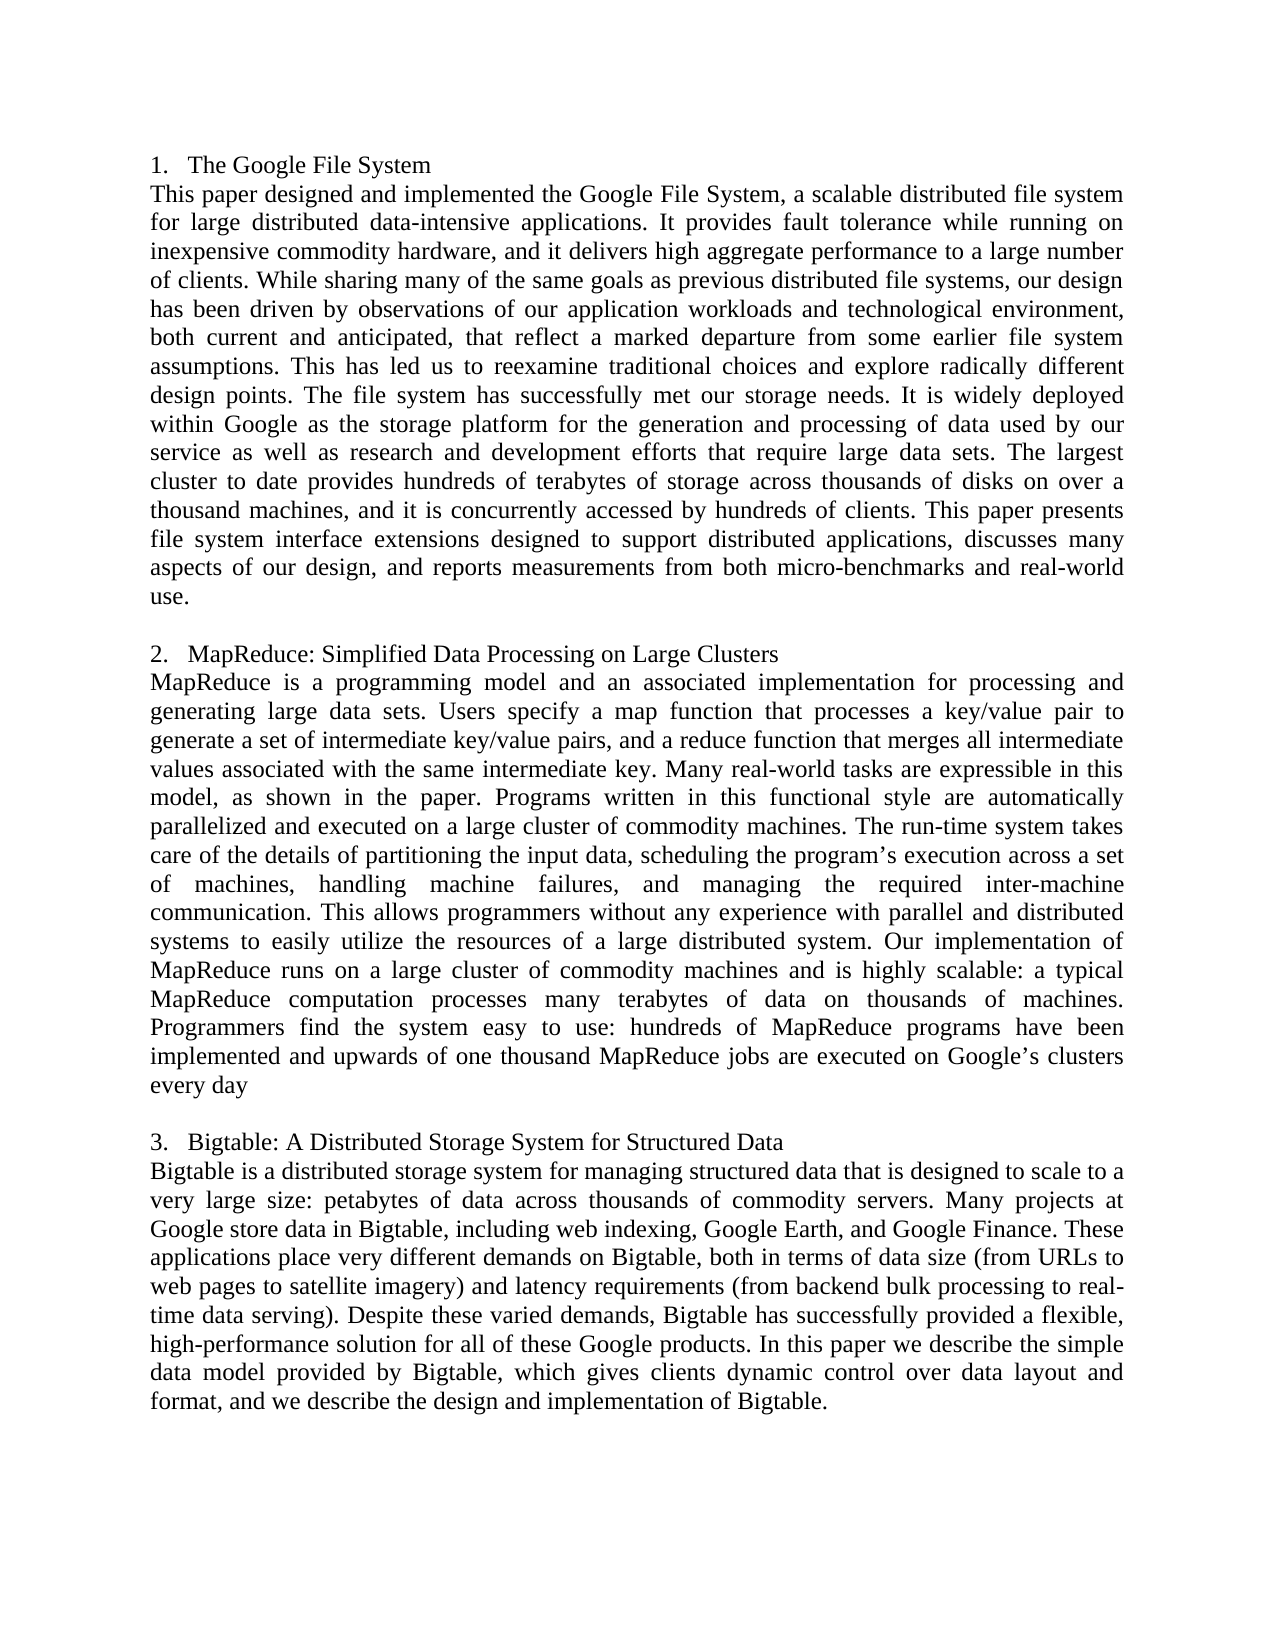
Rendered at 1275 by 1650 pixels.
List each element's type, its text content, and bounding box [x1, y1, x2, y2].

text MapReduce is a programming model and an associated implementation for processing and generating large data sets. Users specify a map function that processes a key/value pair to generate a set of intermediate key/value pairs, and a reduce function that merges all intermediate values associated with the same intermediate key. Many real-world tasks are expressible in this model, as shown in the paper. Programs written in this functional style are automatically parallelized and executed on a large cluster of commodity machines. The run-time system takes care of the details of partitioning the input data, scheduling the program’s execution across a set of machines, handling machine failures, and managing the required inter-machine communication. This allows programmers without any experience with parallel and distributed systems to easily utilize the resources of a large distributed system. Our implementation of MapReduce runs on a large cluster of commodity machines and is highly scalable: a typical MapReduce computation processes many terabytes of data on thousands of machines. Programmers find the system easy to use: hundreds of MapReduce programs have been implemented and upwards of one thousand MapReduce jobs are executed on Google’s clusters every day [150, 667, 1125, 1099]
list Bigtable: A Distributed Storage System for Structured Data [150, 1127, 1125, 1156]
list MapReduce: Simplified Data Processing on Large Clusters [150, 639, 1125, 667]
text This paper designed and implemented the Google File System, a scalable distributed file system for large distributed data-intensive applications. It provides fault tolerance while running on inexpensive commodity hardware, and it delivers high aggregate performance to a large number of clients. While sharing many of the same goals as previous distributed file systems, our design has been driven by observations of our application workloads and technological environment, both current and anticipated, that reflect a marked departure from some earlier file system assumptions. This has led us to reexamine traditional choices and explore radically different design points. The file system has successfully met our storage needs. It is widely deployed within Google as the storage platform for the generation and processing of data used by our service as well as research and development efforts that require large data sets. The largest cluster to date provides hundreds of terabytes of storage across thousands of disks on over a thousand machines, and it is concurrently accessed by hundreds of clients. This paper presents file system interface extensions designed to support distributed applications, discusses many aspects of our design, and reports measurements from both micro-benchmarks and real-world use. [150, 179, 1125, 610]
text Bigtable is a distributed storage system for managing structured data that is designed to scale to a very large size: petabytes of data across thousands of commodity servers. Many projects at Google store data in Bigtable, including web indexing, Google Earth, and Google Finance. These applications place very different demands on Bigtable, both in terms of data size (from URLs to web pages to satellite imagery) and latency requirements (from backend bulk processing to real-time data serving). Despite these varied demands, Bigtable has successfully provided a flexible, high-performance solution for all of these Google products. In this paper we describe the simple data model provided by Bigtable, which gives clients dynamic control over data layout and format, and we describe the design and implementation of Bigtable. [150, 1156, 1125, 1415]
list The Google File System [150, 150, 1125, 179]
